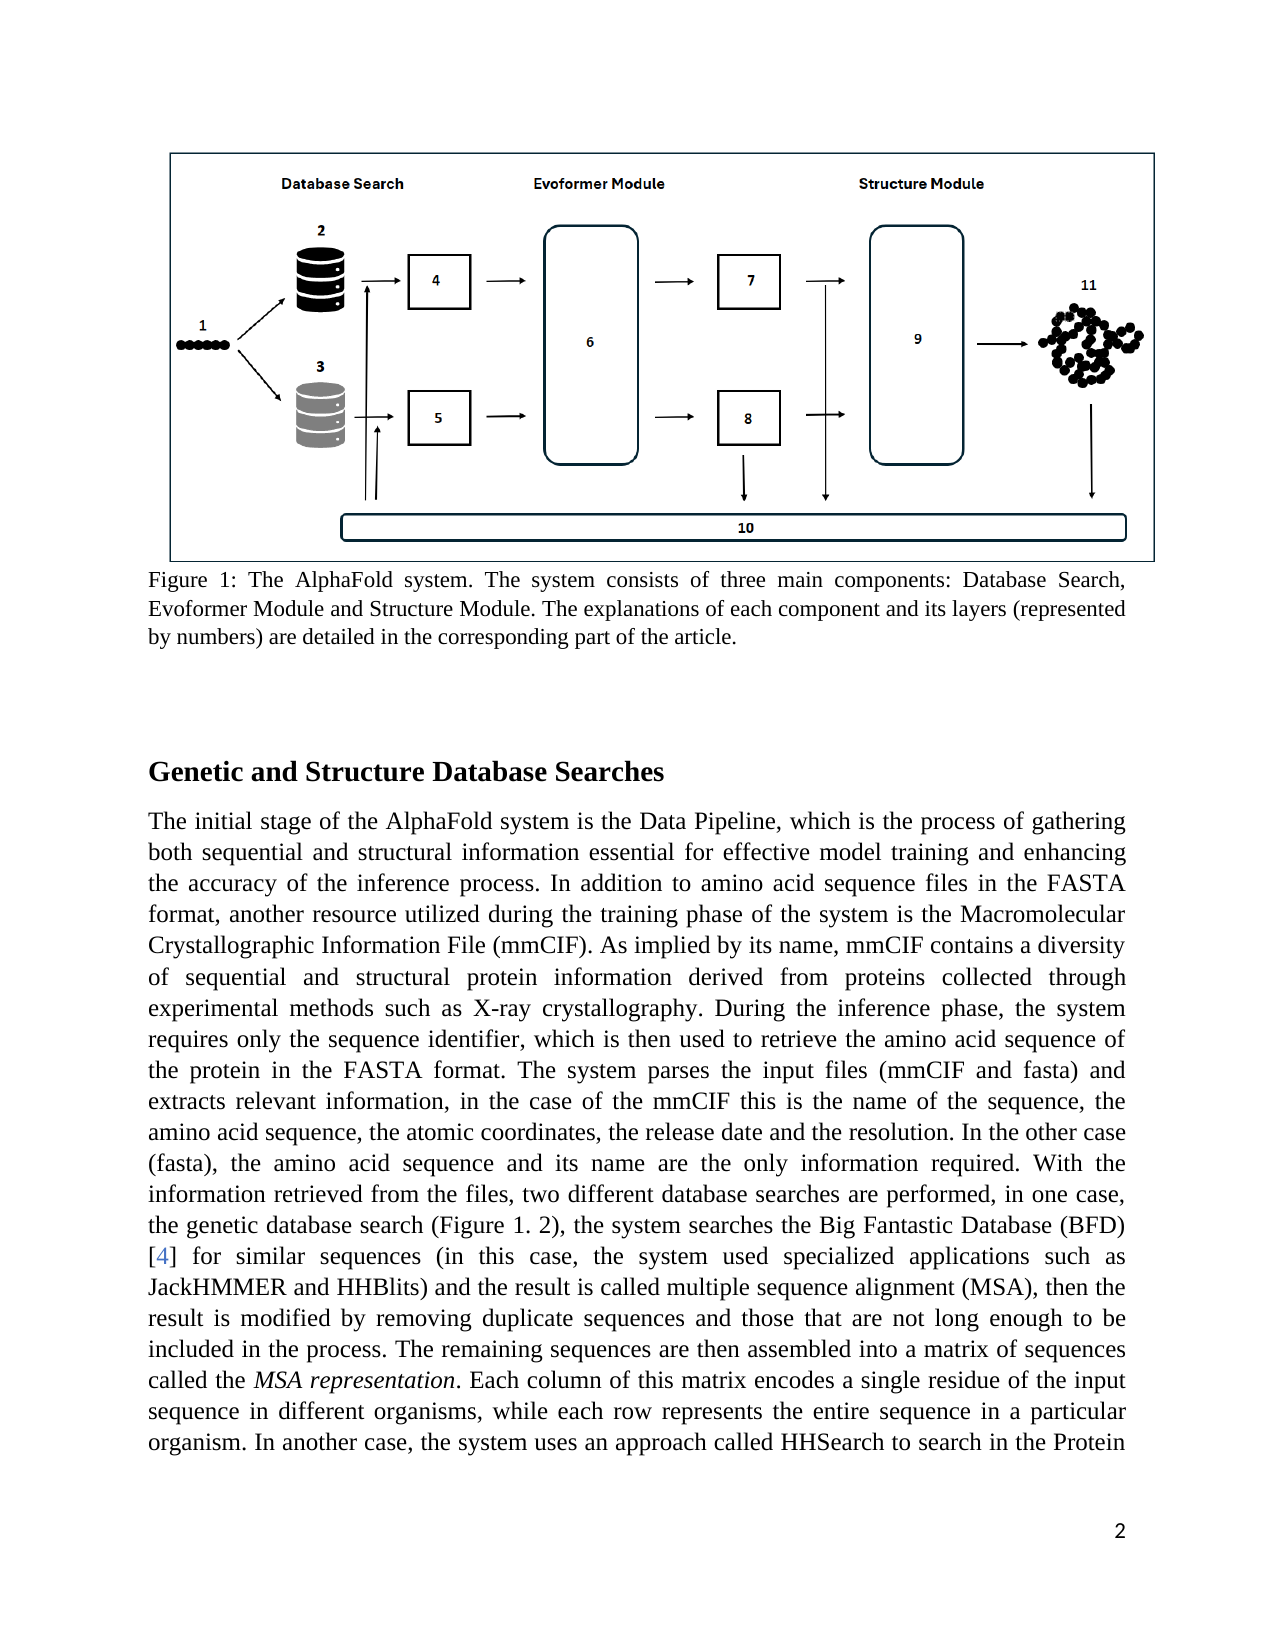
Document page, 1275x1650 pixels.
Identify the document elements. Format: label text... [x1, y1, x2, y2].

text Genetic and Structure Database Searches [148, 754, 1127, 787]
text Figure 1: The AlphaFold system. The system consists of three main components: Database Search, Evoformer Module and Structure Module. The explanations of each component and its layers (represented by numbers) are detailed in the corresponding part of the article. [148, 150, 1127, 650]
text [148, 806, 1127, 1456]
